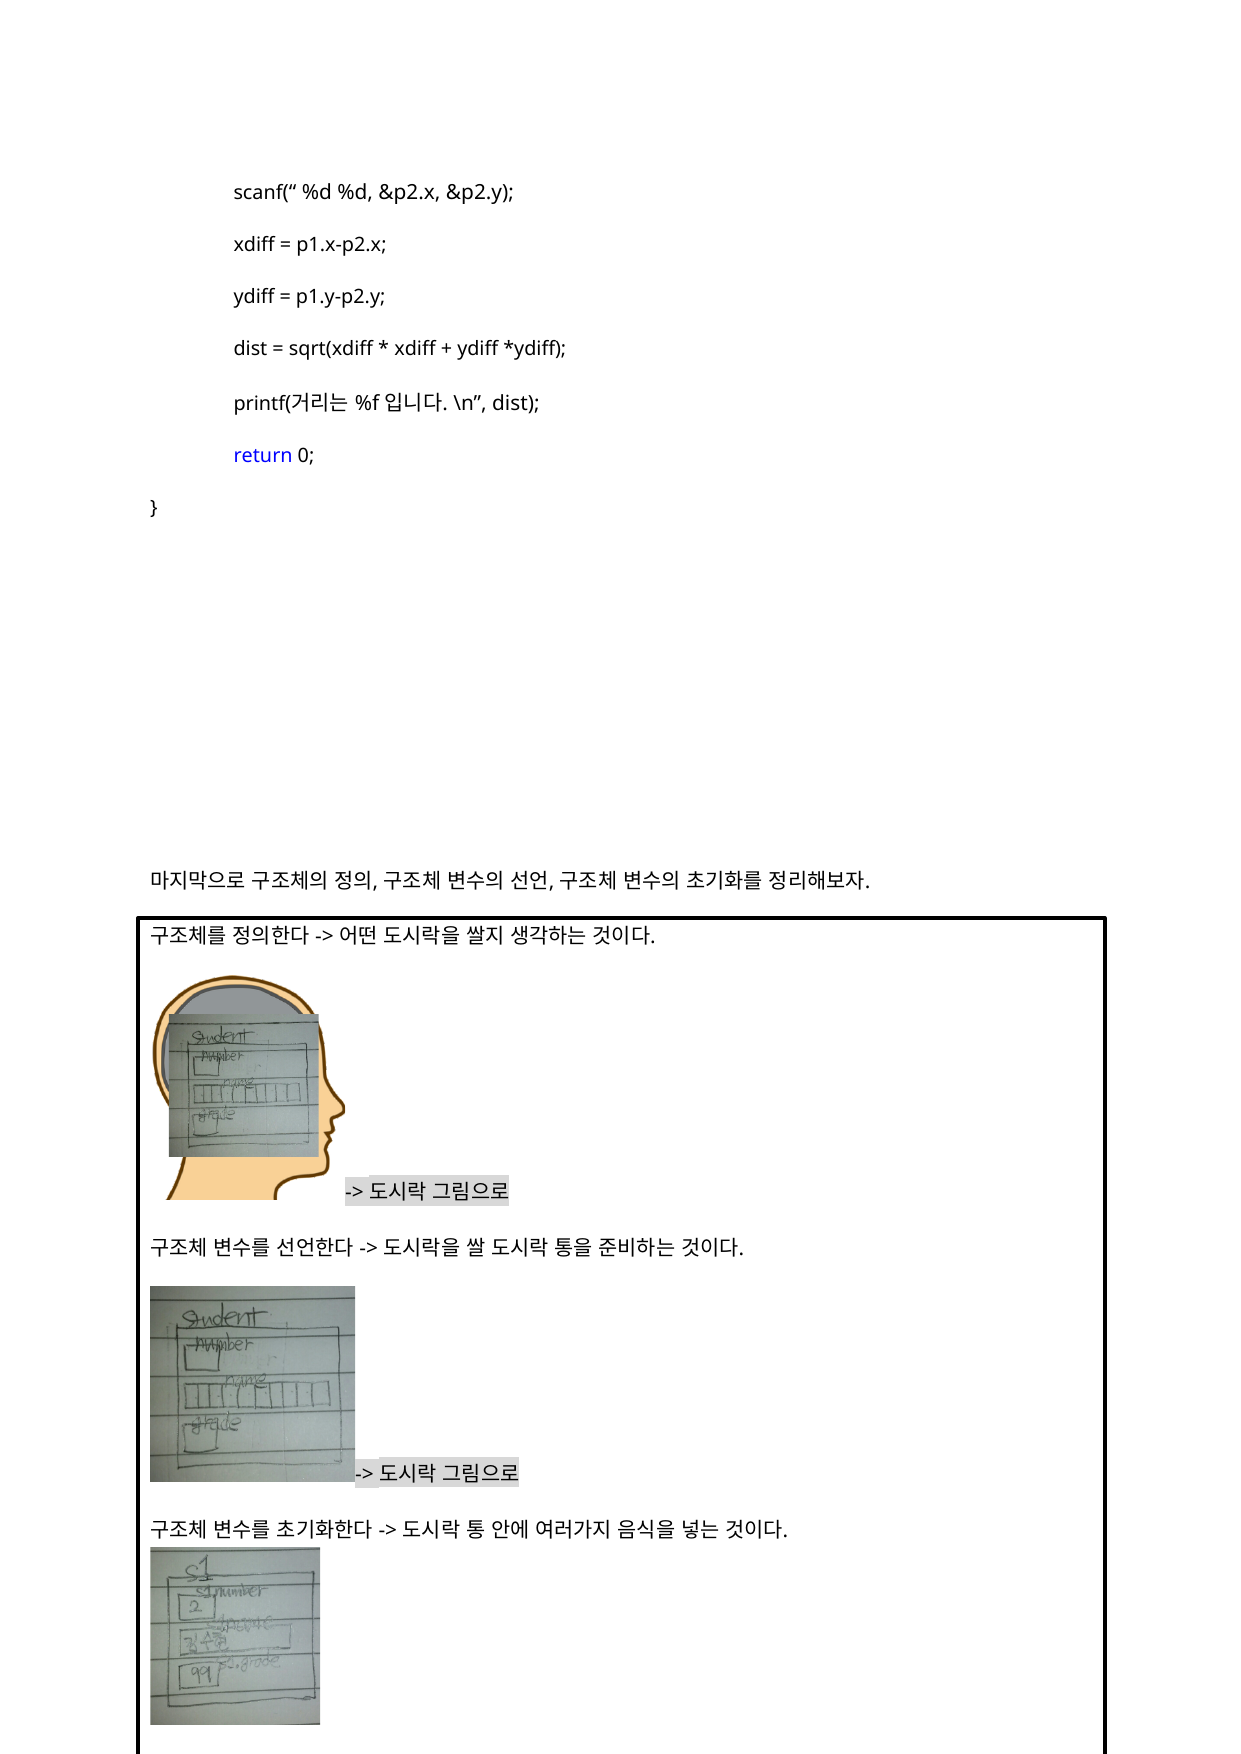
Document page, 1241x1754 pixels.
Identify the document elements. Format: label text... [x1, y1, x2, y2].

text xdiff = p1.x-p2.x; [150, 231, 1090, 258]
picture [150, 1547, 321, 1725]
text 마지막으로 구조체의 정의, 구조체 변수의 선언, 구조체 변수의 초기화를 정리해보자. [150, 864, 1090, 894]
text dist = sqrt(xdiff * xdiff + ydiff *ydiff); [150, 334, 1090, 361]
text ydiff = p1.y-p2.y; [150, 282, 1090, 309]
picture [150, 1286, 356, 1482]
text 구조체를 정의한다 -> 어떤 도시락을 쌀지 생각하는 것이다. [150, 920, 1090, 950]
text -> 도시락 그림으로 [356, 1287, 1090, 1488]
text scanf(“ %d %d, &p2.x, &p2.y); [150, 177, 1090, 206]
text 구조체 변수를 초기화한다 -> 도시락 통 안에 여러가지 음식을 넣는 것이다. [150, 1513, 1090, 1543]
text 구조체 변수를 선언한다 -> 도시락을 쌀 도시락 통을 준비하는 것이다. [150, 1231, 1090, 1261]
text printf(거리는 %f 입니다. \n”, dist); [150, 386, 1090, 416]
text } [150, 493, 1090, 520]
text return 0; [150, 442, 1090, 468]
picture [150, 975, 345, 1200]
text -> 도시락 그림으로 [345, 975, 1090, 1206]
